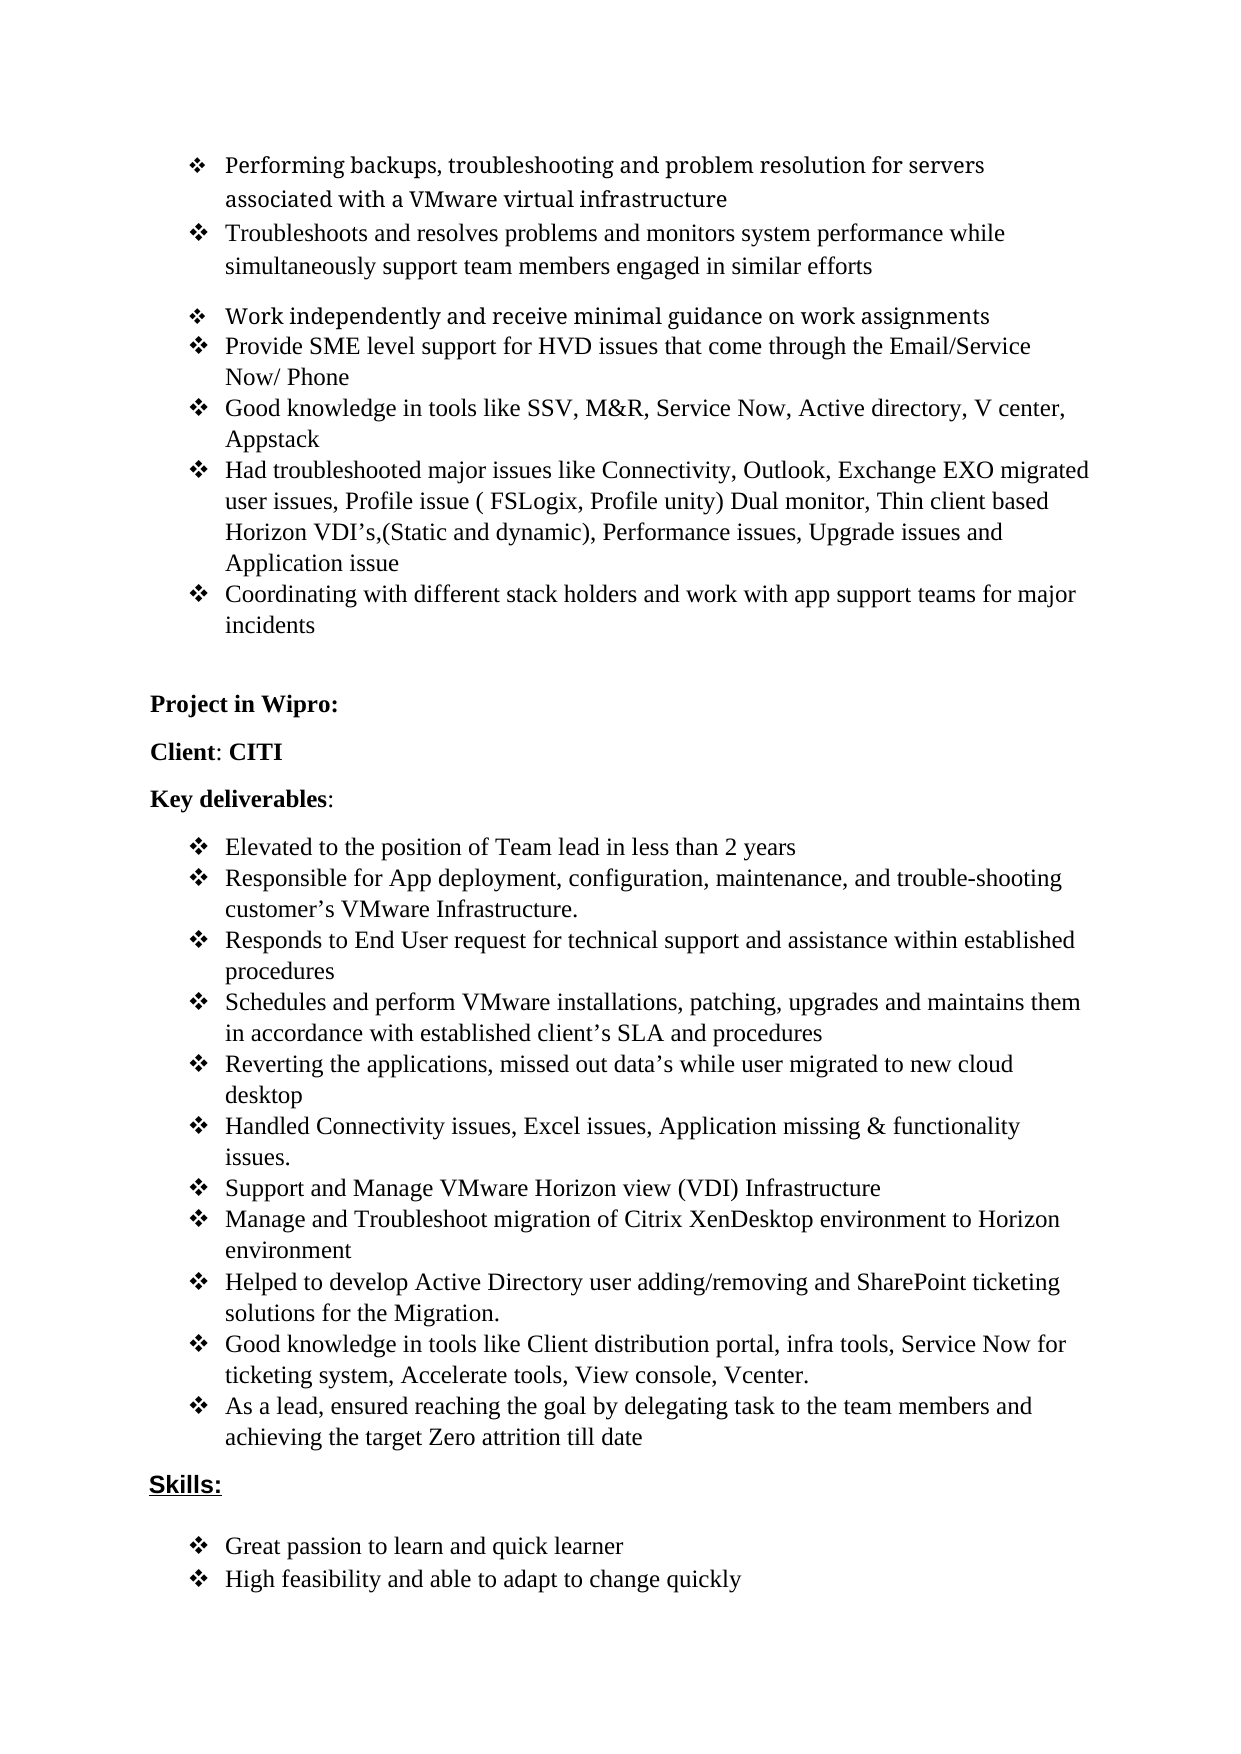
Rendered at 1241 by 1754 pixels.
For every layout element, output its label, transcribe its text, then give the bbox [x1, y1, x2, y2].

list Troubleshoots and resolves problems and monitors system performance while simultaneously support team members engaged in similar efforts [187, 218, 1090, 280]
list Elevated to the position of Team lead in less than 2 years [187, 832, 1090, 861]
text Skills: [148, 1469, 1090, 1498]
list Responds to End User request for technical support and assistance within established procedures [187, 925, 1090, 985]
list Good knowledge in tools like Client distribution portal, infra tools, Service Now for ticketing system, Accelerate tools, View console, Vcenter. [187, 1329, 1090, 1388]
list Responsible for App deployment, configuration, maintenance, and trouble-shooting customer’s VMware Infrastructure. [187, 863, 1090, 923]
text Project in Wipro: [150, 689, 1090, 718]
list Performing backups, troubleshooting and problem resolution for servers associated with a VMware virtual infrastructure [187, 150, 1090, 214]
list Manage and Troubleshoot migration of Citrix XenDesktop environment to Horizon environment [187, 1204, 1090, 1264]
list Coordinating with different stack holders and work with app support teams for major incidents [187, 579, 1090, 639]
text Key deliverables: [150, 784, 1090, 813]
list High feasibility and able to adapt to change quickly [187, 1564, 1090, 1593]
list Helped to develop Active Directory user adding/removing and SharePoint ticketing solutions for the Migration. [187, 1267, 1090, 1326]
list Handled Connectivity issues, Excel issues, Application missing & functionality issues. [187, 1111, 1090, 1171]
list Good knowledge in tools like SSV, M&R, Service Now, Active directory, V center, Appstack [187, 393, 1090, 453]
list Provide SME level support for HVD issues that come through the Email/Service Now/ Phone [187, 331, 1090, 391]
list Work independently and receive minimal guidance on work assignments [187, 301, 1090, 331]
list Had troubleshooted major issues like Connectivity, Outlook, Exchange EXO migrated user issues, Profile issue ( FSLogix, Profile unity) Dual monitor, Thin client based Horizon VDI’s,(Static and dynamic), Performance issues, Upgrade issues and Application issue [187, 455, 1090, 577]
text Client: CITI [150, 737, 1090, 765]
list Support and Manage VMware Horizon view (VDI) Infrastructure [187, 1173, 1090, 1202]
list As a lead, ensured reaching the goal by delegating task to the team members and achieving the target Zero attrition till date [187, 1391, 1090, 1451]
list Great passion to learn and quick learner [187, 1531, 1090, 1559]
list Reverting the applications, missed out data’s while user migrated to new cloud desktop [187, 1049, 1090, 1109]
list Schedules and perform VMware installations, patching, upgrades and maintains them in accordance with established client’s SLA and procedures [187, 987, 1090, 1047]
